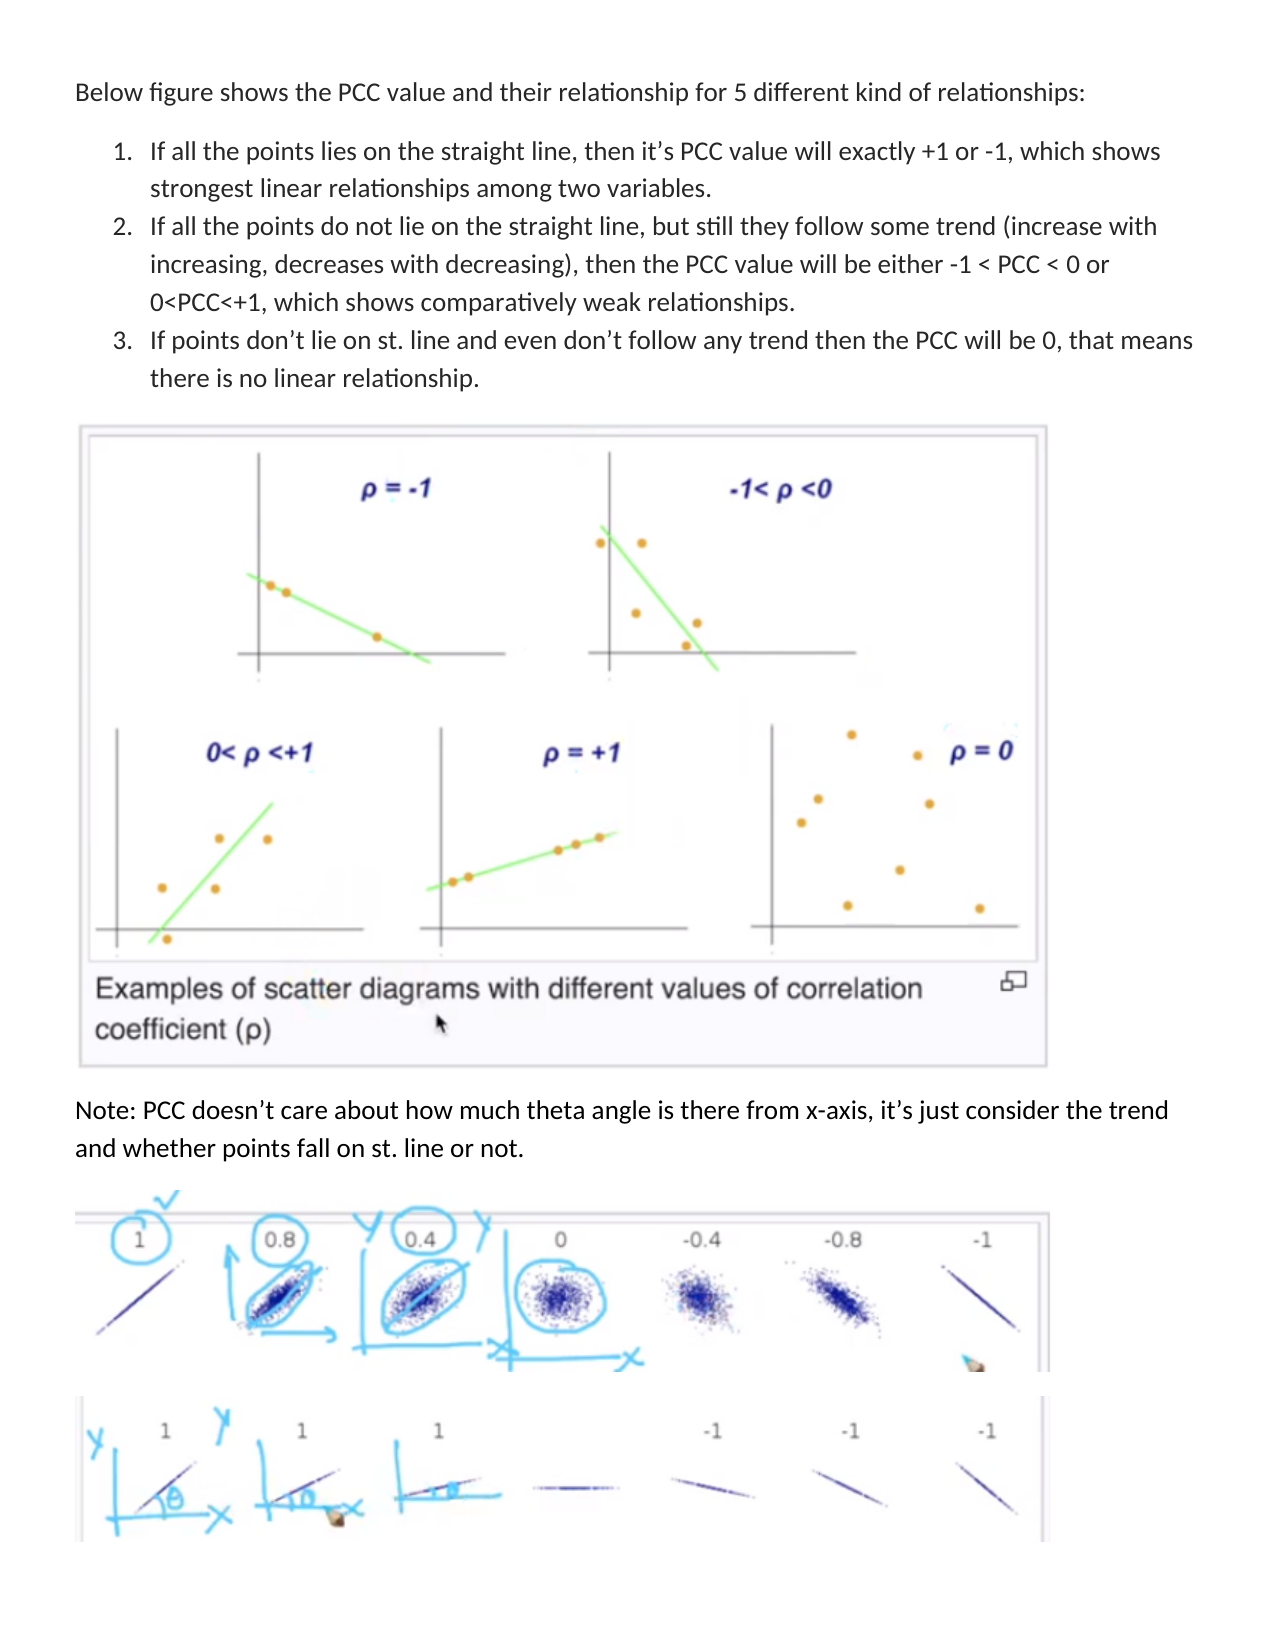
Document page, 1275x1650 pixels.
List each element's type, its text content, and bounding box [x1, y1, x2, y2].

picture [75, 1190, 1050, 1372]
list If all the points lies on the straight line, then it’s PCC value will exactly +1 or -1, which shows strongest linear relationships among two variables. [112, 134, 1200, 205]
list If all the points do not lie on the straight line, but still they follow some trend (increase with increasing, decreases with decreasing), then the PCC value will be either -1 < PCC < 0 or 0<PCC<+1, which shows comparatively weak relationships. [112, 209, 1200, 318]
text Below figure shows the PCC value and their relationship for 5 different kind of relationships: [75, 75, 1200, 108]
list If points don’t lie on st. line and even don’t follow any trend then the PCC will be 0, that means there is no linear relationship. [112, 323, 1200, 394]
picture [75, 1396, 1050, 1542]
picture [75, 420, 1050, 1069]
text Note: PCC doesn’t care about how much theta angle is there from x-axis, it’s just consider the trend and whether points fall on st. line or not. [75, 1093, 1200, 1164]
